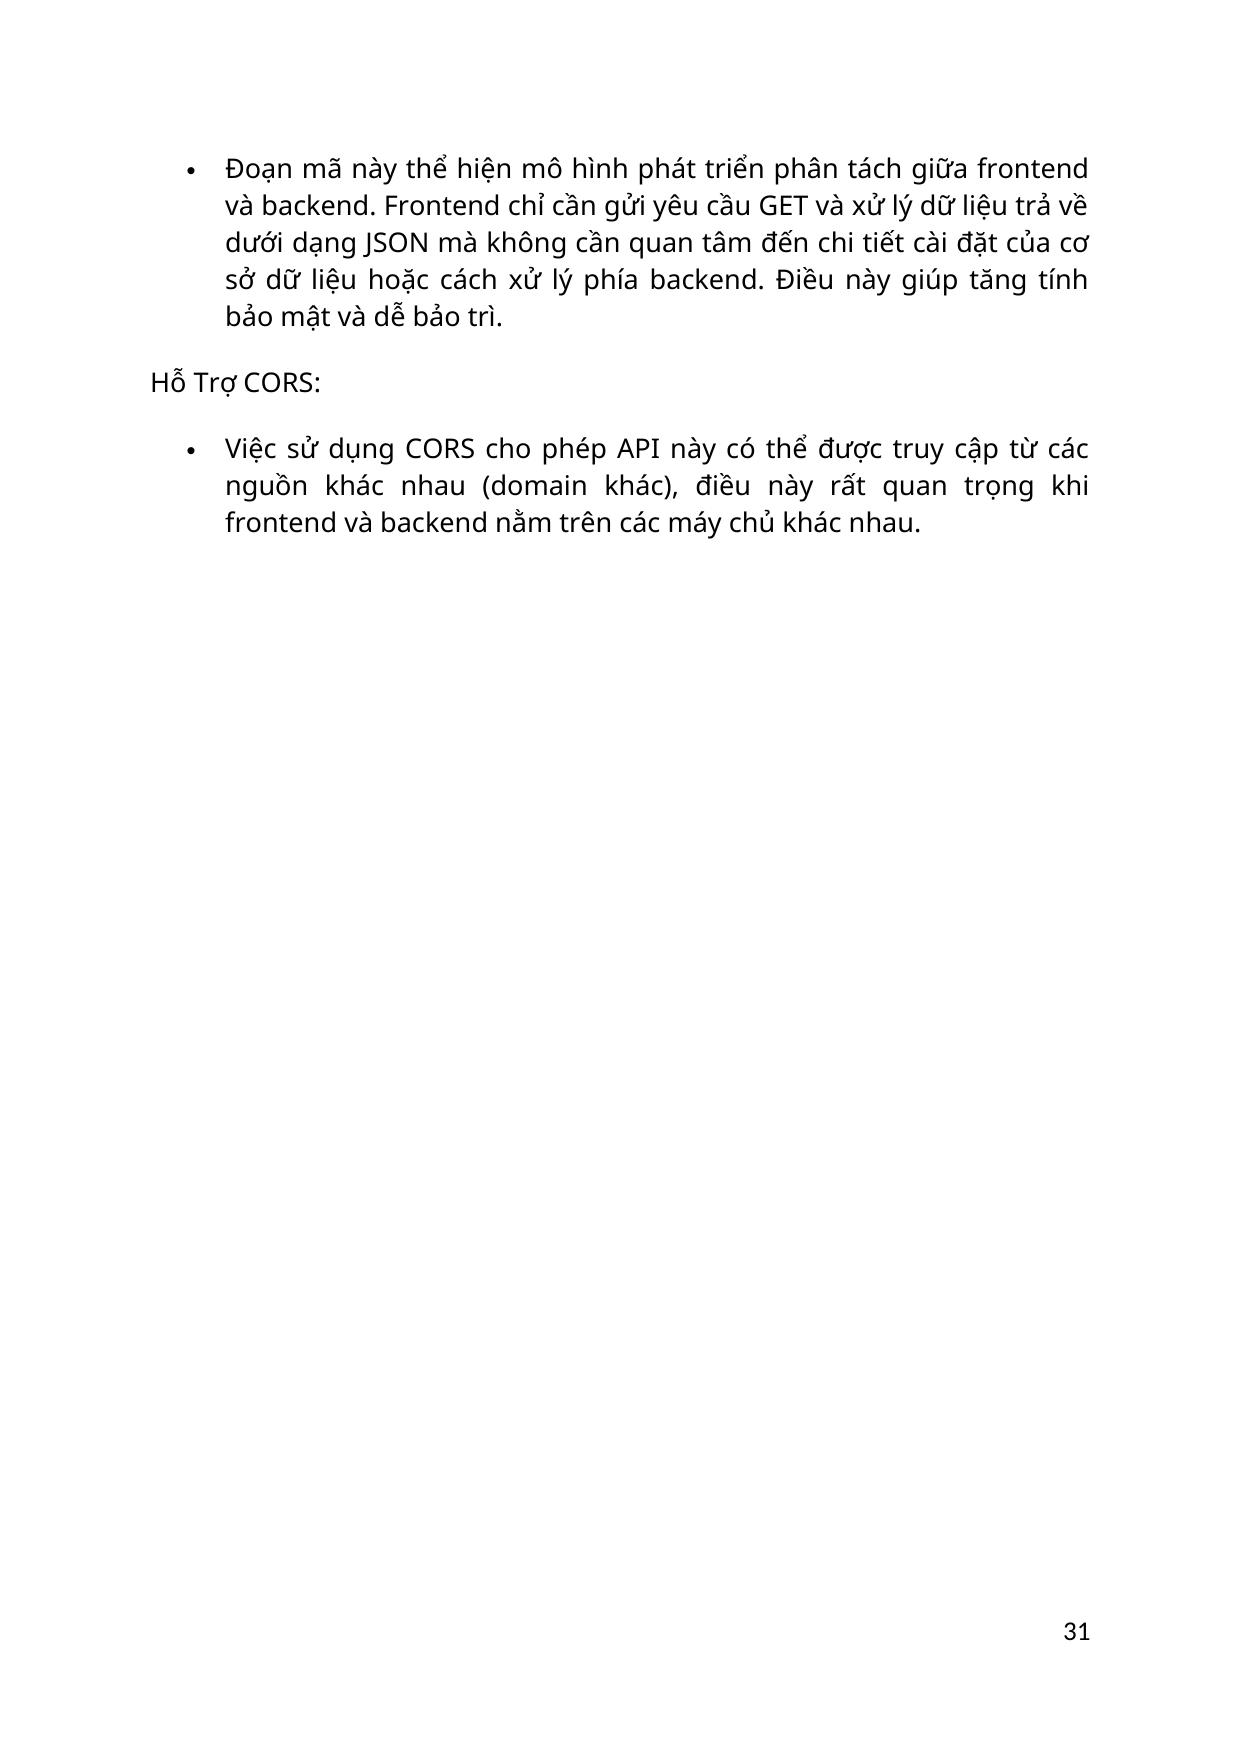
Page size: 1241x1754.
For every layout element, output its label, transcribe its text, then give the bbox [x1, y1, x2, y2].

list Việc sử dụng CORS cho phép API này có thể được truy cập từ các nguồn khác nhau (domain khác), điều này rất quan trọng khi frontend và backend nằm trên các máy chủ khác nhau. [187, 429, 1090, 540]
text Hỗ Trợ CORS: [150, 363, 1090, 400]
list Đoạn mã này thể hiện mô hình phát triển phân tách giữa frontend và backend. Frontend chỉ cần gửi yêu cầu GET và xử lý dữ liệu trả về dưới dạng JSON mà không cần quan tâm đến chi tiết cài đặt của cơ sở dữ liệu hoặc cách xử lý phía backend. Điều này giúp tăng tính bảo mật và dễ bảo trì. [187, 150, 1090, 334]
